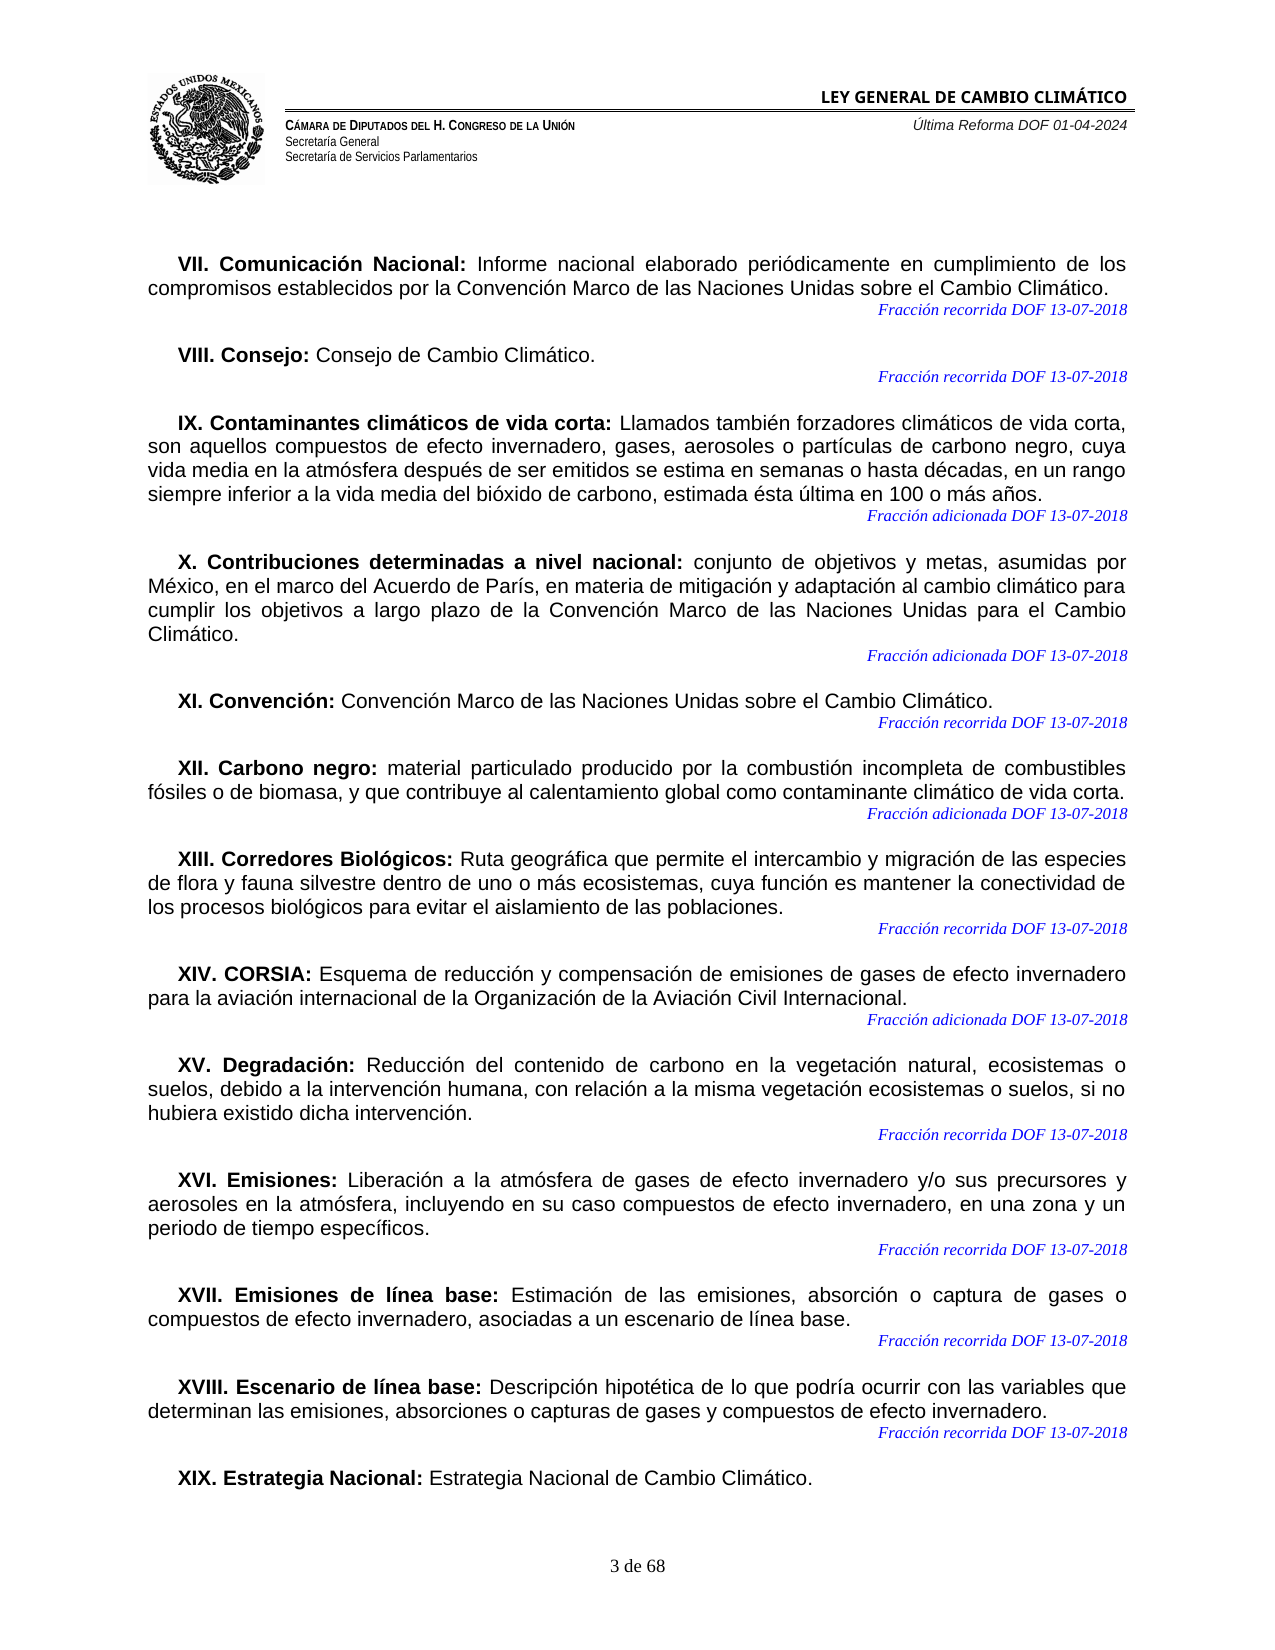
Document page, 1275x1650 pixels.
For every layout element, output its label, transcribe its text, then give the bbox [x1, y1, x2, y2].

text XI. Convención: Convención Marco de las Naciones Unidas sobre el Cambio Climático. [148, 688, 1127, 712]
text VIII. Consejo: Consejo de Cambio Climático. [148, 343, 1127, 367]
text XV. Degradación: Reducción del contenido de carbono en la vegetación natural, ecosistemas o suelos, debido a la intervención humana, con relación a la misma vegetación ecosistemas o suelos, si no hubiera existido dicha intervención. [148, 1053, 1127, 1125]
text XIII. Corredores Biológicos: Ruta geográfica que permite el intercambio y migración de las especies de flora y fauna silvestre dentro de uno o más ecosistemas, cuya función es mantener la conectividad de los procesos biológicos para evitar el aislamiento de las poblaciones. [148, 847, 1127, 919]
text Fracción recorrida DOF 13-07-2018 [148, 1240, 1127, 1259]
text Fracción recorrida DOF 13-07-2018 [148, 300, 1127, 319]
text Fracción adicionada DOF 13-07-2018 [148, 1010, 1127, 1029]
text Fracción recorrida DOF 13-07-2018 [148, 1125, 1127, 1144]
text XVII. Emisiones de línea base: Estimación de las emisiones, absorción o captura de gases o compuestos de efecto invernadero, asociadas a un escenario de línea base. [148, 1283, 1127, 1331]
text XIX. Estrategia Nacional: Estrategia Nacional de Cambio Climático. [148, 1466, 1127, 1489]
text Fracción adicionada DOF 13-07-2018 [148, 506, 1127, 525]
text XVI. Emisiones: Liberación a la atmósfera de gases de efecto invernadero y/o sus precursores y aerosoles en la atmósfera, incluyendo en su caso compuestos de efecto invernadero, en una zona y un periodo de tiempo específicos. [148, 1168, 1127, 1240]
text Fracción recorrida DOF 13-07-2018 [148, 919, 1127, 938]
text Fracción recorrida DOF 13-07-2018 [148, 1331, 1127, 1350]
text XII. Carbono negro: material particulado producido por la combustión incompleta de combustibles fósiles o de biomasa, y que contribuye al calentamiento global como contaminante climático de vida corta. [148, 756, 1127, 804]
text Fracción recorrida DOF 13-07-2018 [148, 712, 1127, 732]
text Fracción recorrida DOF 13-07-2018 [148, 367, 1127, 386]
text IX. Contaminantes climáticos de vida corta: Llamados también forzadores climáticos de vida corta, son aquellos compuestos de efecto invernadero, gases, aerosoles o partículas de carbono negro, cuya vida media en la atmósfera después de ser emitidos se estima en semanas o hasta décadas, en un rango siempre inferior a la vida media del bióxido de carbono, estimada ésta última en 100 o más años. [148, 410, 1127, 506]
text Fracción adicionada DOF 13-07-2018 [148, 804, 1127, 823]
text Fracción adicionada DOF 13-07-2018 [148, 645, 1127, 664]
text VII. Comunicación Nacional: Informe nacional elaborado periódicamente en cumplimiento de los compromisos establecidos por la Convención Marco de las Naciones Unidas sobre el Cambio Climático. [148, 252, 1127, 300]
text Fracción recorrida DOF 13-07-2018 [148, 1422, 1127, 1442]
text XVIII. Escenario de línea base: Descripción hipotética de lo que podría ocurrir con las variables que determinan las emisiones, absorciones o capturas de gases y compuestos de efecto invernadero. [148, 1374, 1127, 1422]
text X. Contribuciones determinadas a nivel nacional: conjunto de objetivos y metas, asumidas por México, en el marco del Acuerdo de París, en materia de mitigación y adaptación al cambio climático para cumplir los objetivos a largo plazo de la Convención Marco de las Naciones Unidas para el Cambio Climático. [148, 549, 1127, 645]
text XIV. CORSIA: Esquema de reducción y compensación de emisiones de gases de efecto invernadero para la aviación internacional de la Organización de la Aviación Civil Internacional. [148, 962, 1127, 1010]
